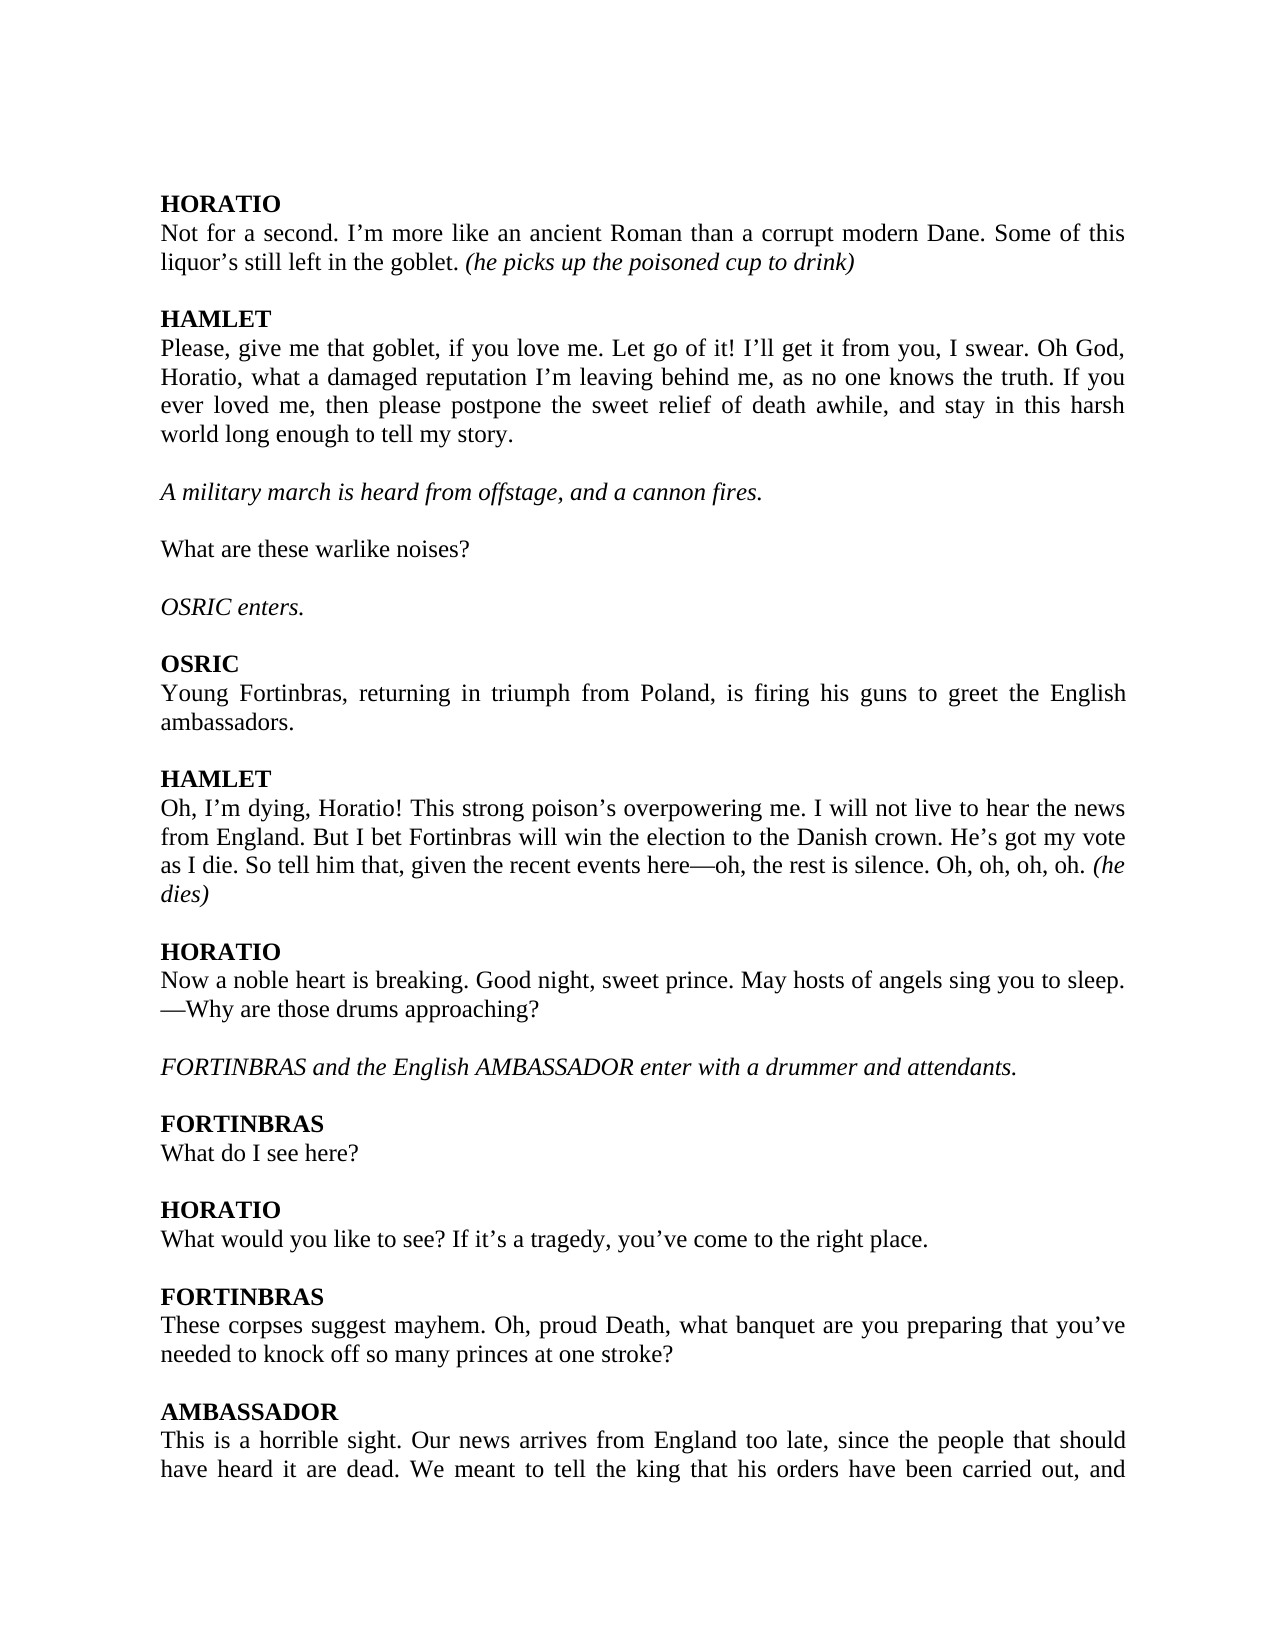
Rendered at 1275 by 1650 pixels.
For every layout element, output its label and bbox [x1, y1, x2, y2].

table_header [150, 150, 1137, 1493]
